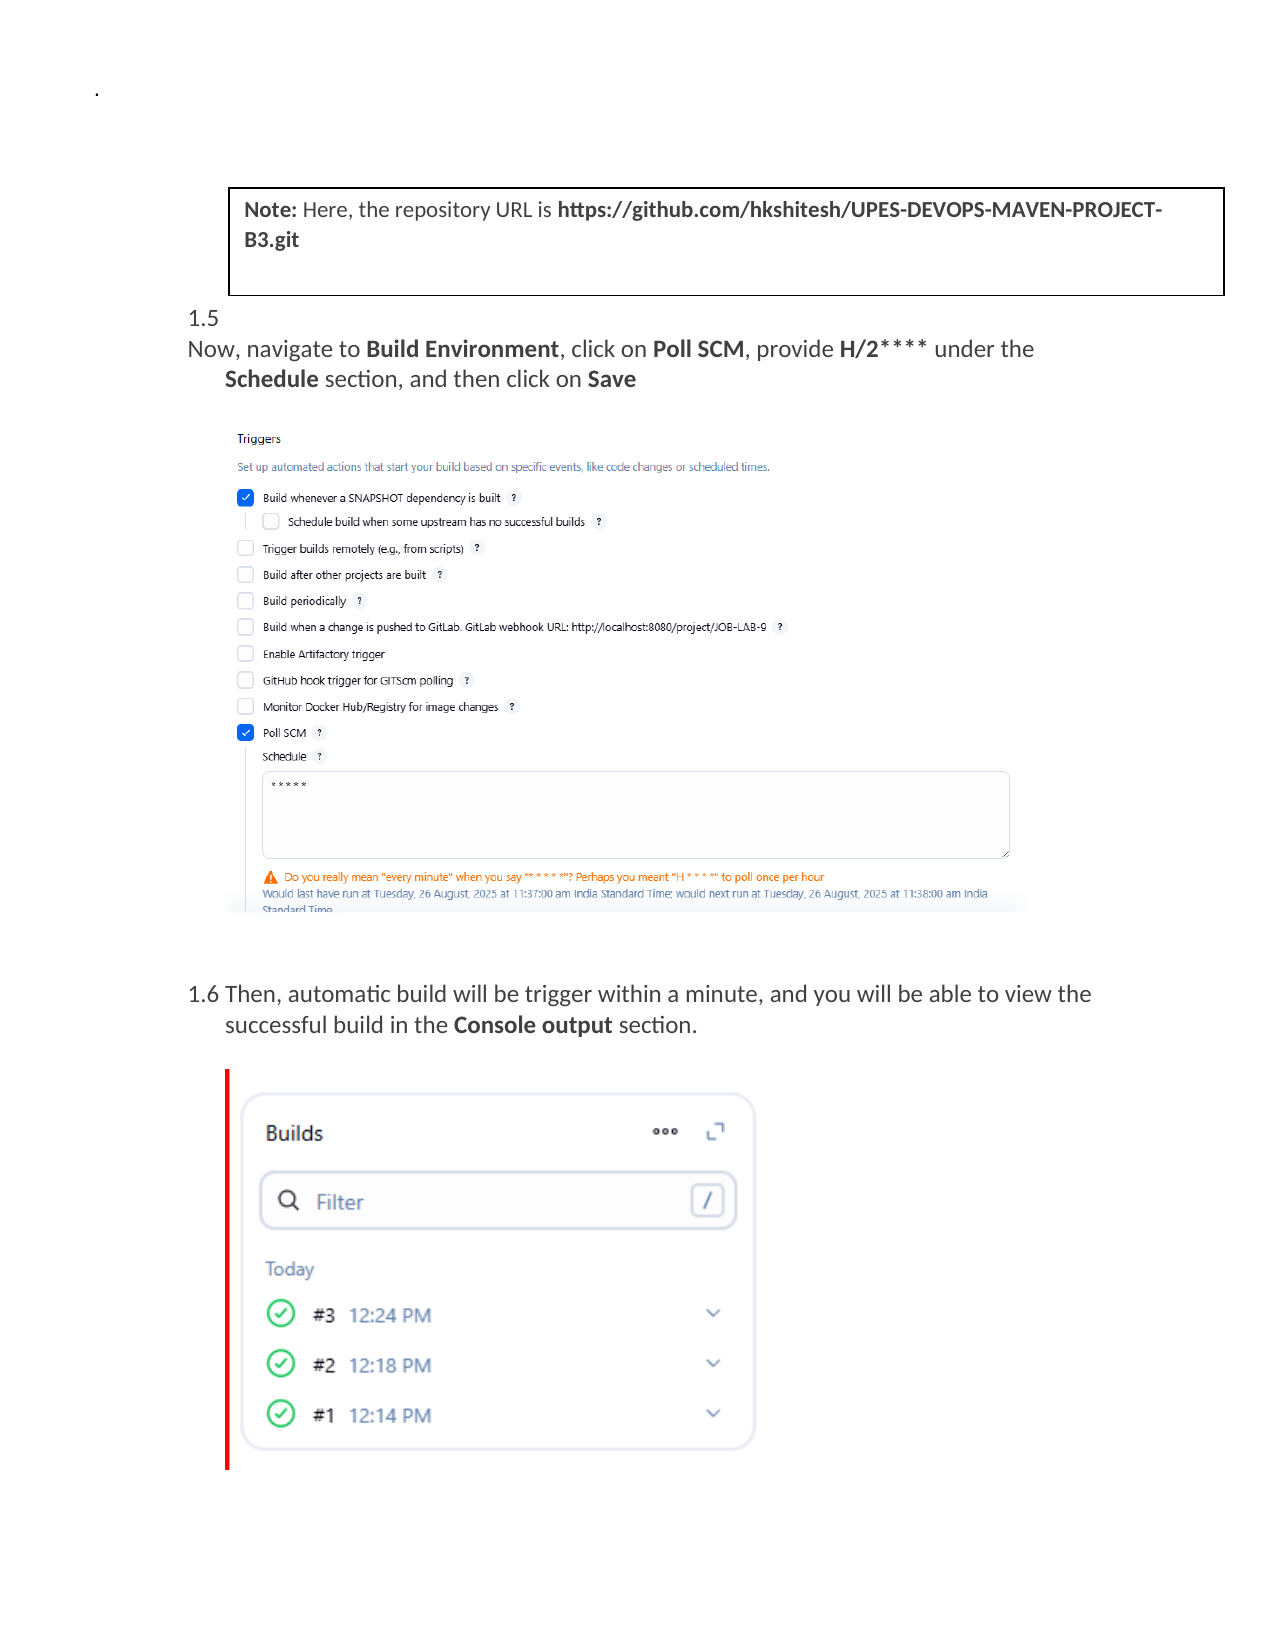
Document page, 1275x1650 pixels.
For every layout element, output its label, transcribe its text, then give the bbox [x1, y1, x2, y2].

picture [225, 424, 1042, 918]
picture [225, 1069, 772, 1470]
list Now, navigate to Build Environment, click on Poll SCM, provide H/2**** under the Schedule section, and then click on Save [187, 303, 1125, 394]
list Then, automatic build will be trigger within a minute, and you will be able to view the successful build in the Console output section. [187, 978, 1125, 1039]
